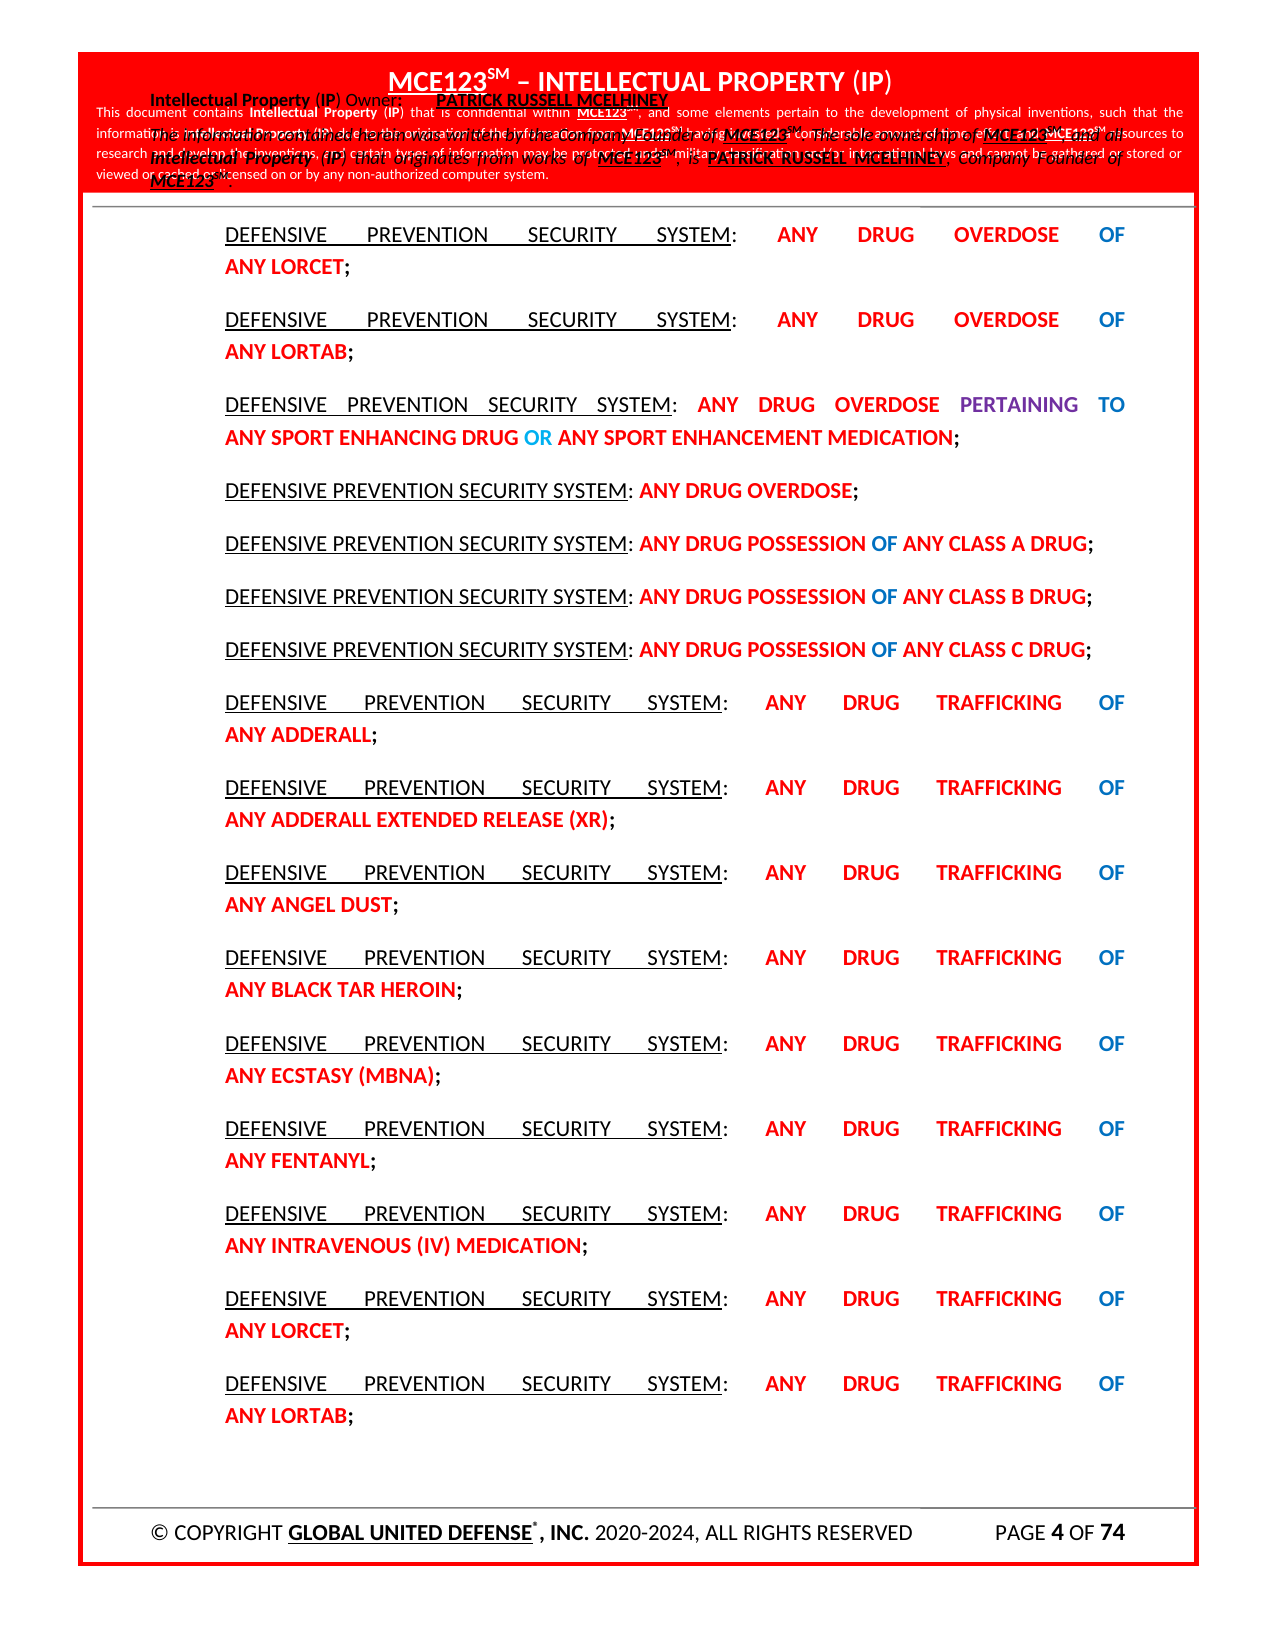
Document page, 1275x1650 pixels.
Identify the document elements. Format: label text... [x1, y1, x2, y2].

text DEFENSIVE PREVENTION SECURITY SYSTEM: ANY DRUG POSSESSION OF ANY CLASS B DRUG; [225, 582, 1125, 610]
text DEFENSIVE PREVENTION SECURITY SYSTEM: ANY DRUG TRAFFICKING OF ANY LORTAB; [225, 1369, 1125, 1430]
text DEFENSIVE PREVENTION SECURITY SYSTEM: ANY DRUG OVERDOSE; [225, 476, 1125, 504]
text DEFENSIVE PREVENTION SECURITY SYSTEM: ANY DRUG TRAFFICKING OF ANY BLACK TAR HEROIN; [225, 943, 1125, 1004]
text DEFENSIVE PREVENTION SECURITY SYSTEM: ANY DRUG POSSESSION OF ANY CLASS C DRUG; [225, 635, 1125, 663]
text DEFENSIVE PREVENTION SECURITY SYSTEM: ANY DRUG TRAFFICKING OF ANY ECSTASY (MBNA); [225, 1029, 1125, 1089]
text DEFENSIVE PREVENTION SECURITY SYSTEM: ANY DRUG TRAFFICKING OF ANY LORCET; [225, 1284, 1125, 1344]
text DEFENSIVE PREVENTION SECURITY SYSTEM: ANY DRUG TRAFFICKING OF ANY FENTANYL; [225, 1114, 1125, 1174]
text DEFENSIVE PREVENTION SECURITY SYSTEM: ANY DRUG OVERDOSE OF ANY LORCET; [225, 220, 1125, 280]
text DEFENSIVE PREVENTION SECURITY SYSTEM: ANY DRUG POSSESSION OF ANY CLASS A DRUG; [225, 529, 1125, 557]
text DEFENSIVE PREVENTION SECURITY SYSTEM: ANY DRUG OVERDOSE OF ANY LORTAB; [225, 305, 1125, 366]
text DEFENSIVE PREVENTION SECURITY SYSTEM: ANY DRUG TRAFFICKING OF ANY ADDERALL EXTENDED RELEASE (XR); [225, 773, 1125, 833]
text DEFENSIVE PREVENTION SECURITY SYSTEM: ANY DRUG TRAFFICKING OF ANY INTRAVENOUS (IV) MEDICATION; [225, 1199, 1125, 1259]
text DEFENSIVE PREVENTION SECURITY SYSTEM: ANY DRUG TRAFFICKING OF ANY ANGEL DUST; [225, 858, 1125, 918]
text DEFENSIVE PREVENTION SECURITY SYSTEM: ANY DRUG TRAFFICKING OF ANY ADDERALL; [225, 688, 1125, 748]
text DEFENSIVE PREVENTION SECURITY SYSTEM: ANY DRUG OVERDOSE PERTAINING TO ANY SPORT ENHANCING DRUG OR ANY SPORT ENHANCEMENT MEDICATION; [225, 391, 1125, 451]
